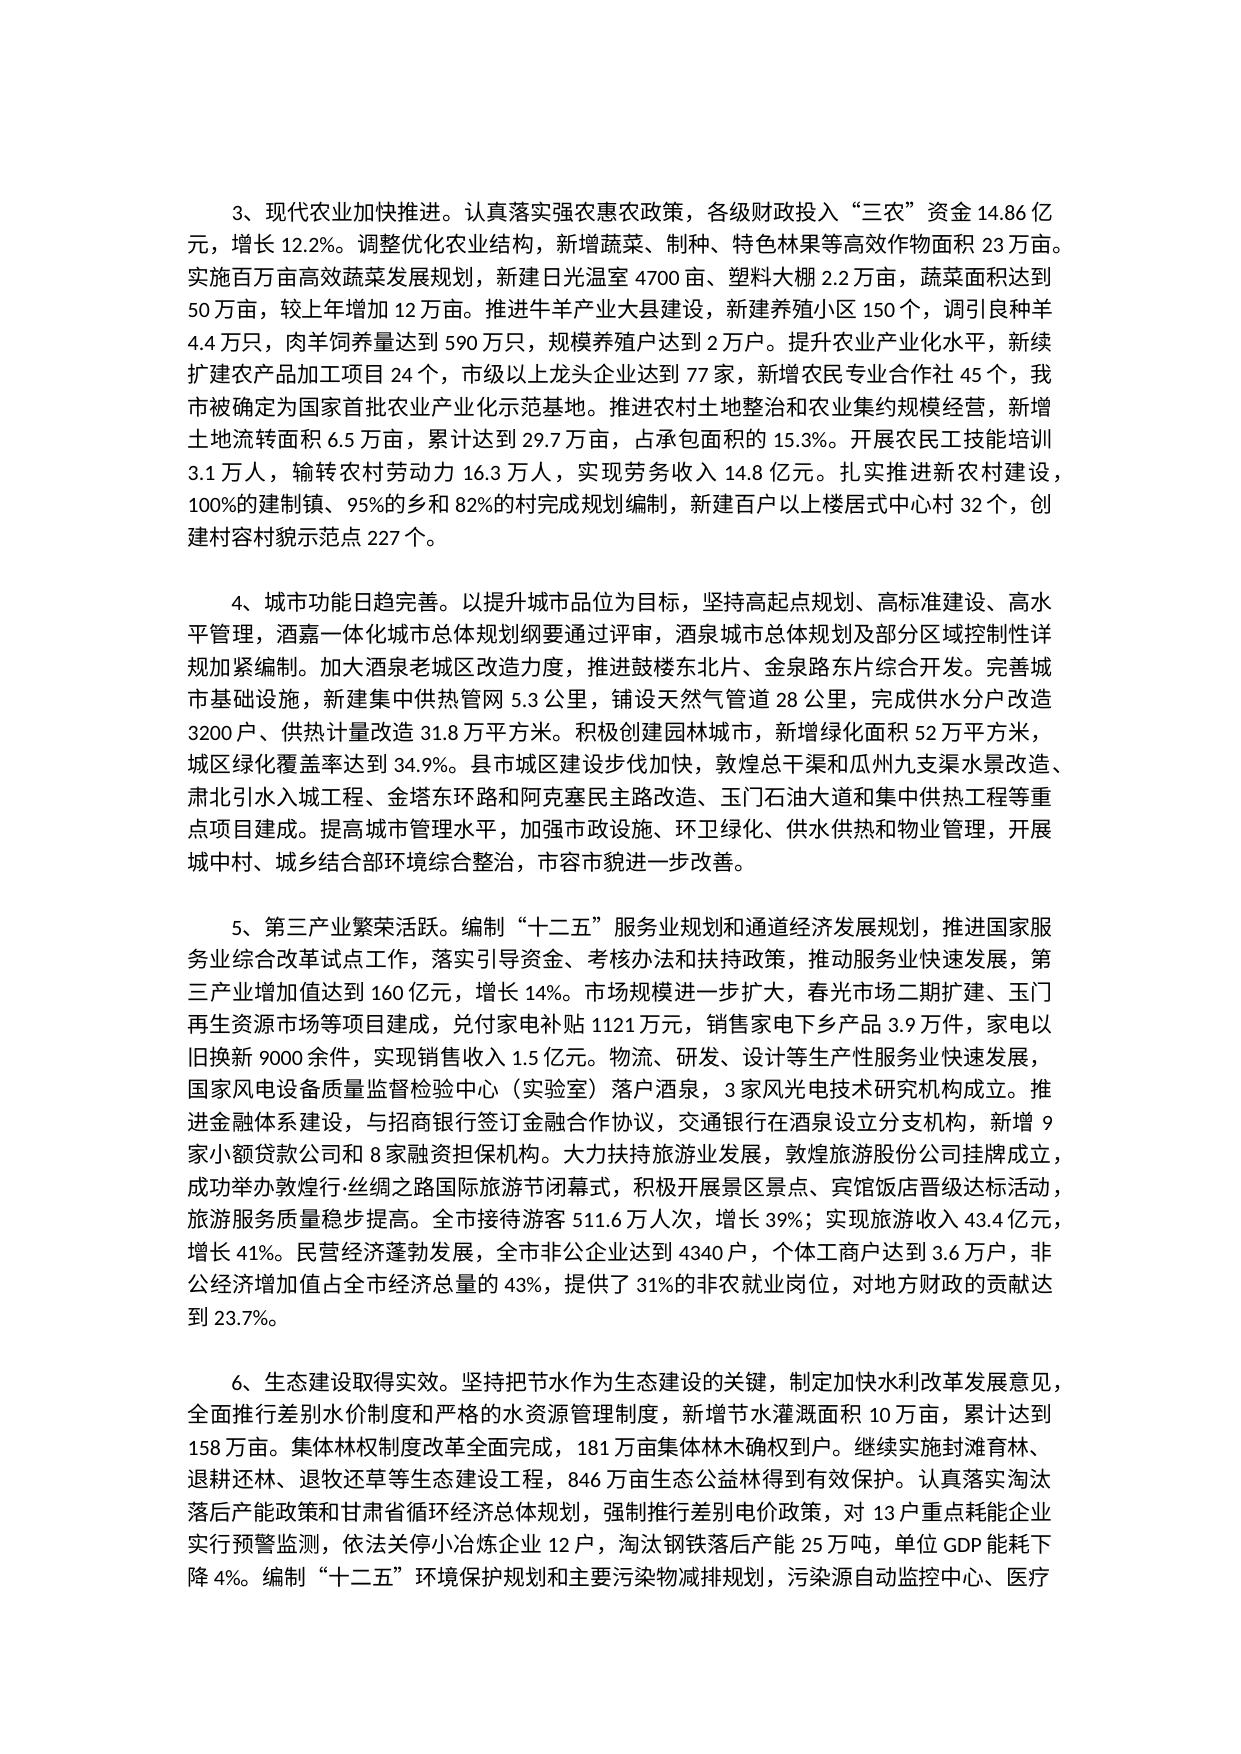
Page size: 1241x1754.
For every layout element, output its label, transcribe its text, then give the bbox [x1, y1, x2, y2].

text 5、第三产业繁荣活跃。编制“十二五”服务业规划和通道经济发展规划，推进国家服务业综合改革试点工作，落实引导资金、考核办法和扶持政策，推动服务业快速发展，第三产业增加值达到160亿元，增长14%。市场规模进一步扩大，春光市场二期扩建、玉门再生资源市场等项目建成，兑付家电补贴1121万元，销售家电下乡产品3.9万件，家电以旧换新9000余件，实现销售收入1.5亿元。物流、研发、设计等生产性服务业快速发展，国家风电设备质量监督检验中心（实验室）落户酒泉，3家风光电技术研究机构成立。推进金融体系建设，与招商银行签订金融合作协议，交通银行在酒泉设立分支机构，新增9家小额贷款公司和8家融资担保机构。大力扶持旅游业发展，敦煌旅游股份公司挂牌成立，成功举办敦煌行·丝绸之路国际旅游节闭幕式，积极开展景区景点、宾馆饭店晋级达标活动，旅游服务质量稳步提高。全市接待游客511.6万人次，增长39%；实现旅游收入43.4亿元，增长41%。民营经济蓬勃发展，全市非公企业达到4340户，个体工商户达到3.6万户，非公经济增加值占全市经济总量的43%，提供了31%的非农就业岗位，对地方财政的贡献达到23.7%。 [187, 909, 1053, 1332]
text 4、城市功能日趋完善。以提升城市品位为目标，坚持高起点规划、高标准建设、高水平管理，酒嘉一体化城市总体规划纲要通过评审，酒泉城市总体规划及部分区域控制性详规加紧编制。加大酒泉老城区改造力度，推进鼓楼东北片、金泉路东片综合开发。完善城市基础设施，新建集中供热管网5.3公里，铺设天然气管道28公里，完成供水分户改造3200户、供热计量改造31.8万平方米。积极创建园林城市，新增绿化面积52万平方米，城区绿化覆盖率达到34.9%。县市城区建设步伐加快，敦煌总干渠和瓜州九支渠水景改造、肃北引水入城工程、金塔东环路和阿克塞民主路改造、玉门石油大道和集中供热工程等重点项目建成。提高城市管理水平，加强市政设施、环卫绿化、供水供热和物业管理，开展城中村、城乡结合部环境综合整治，市容市貌进一步改善。 [187, 584, 1053, 877]
text 3、现代农业加快推进。认真落实强农惠农政策，各级财政投入“三农”资金14.86亿元，增长12.2%。调整优化农业结构，新增蔬菜、制种、特色林果等高效作物面积23万亩。实施百万亩高效蔬菜发展规划，新建日光温室4700亩、塑料大棚2.2万亩，蔬菜面积达到50万亩，较上年增加12万亩。推进牛羊产业大县建设，新建养殖小区150个，调引良种羊4.4万只，肉羊饲养量达到590万只，规模养殖户达到2万户。提升农业产业化水平，新续扩建农产品加工项目24个，市级以上龙头企业达到77家，新增农民专业合作社45个，我市被确定为国家首批农业产业化示范基地。推进农村土地整治和农业集约规模经营，新增土地流转面积6.5万亩，累计达到29.7万亩，占承包面积的15.3%。开展农民工技能培训3.1万人，输转农村劳动力16.3万人，实现劳务收入14.8亿元。扎实推进新农村建设，100%的建制镇、95%的乡和82%的村完成规划编制，新建百户以上楼居式中心村32个，创建村容村貌示范点227个。 [187, 194, 1053, 552]
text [187, 1364, 1053, 1592]
